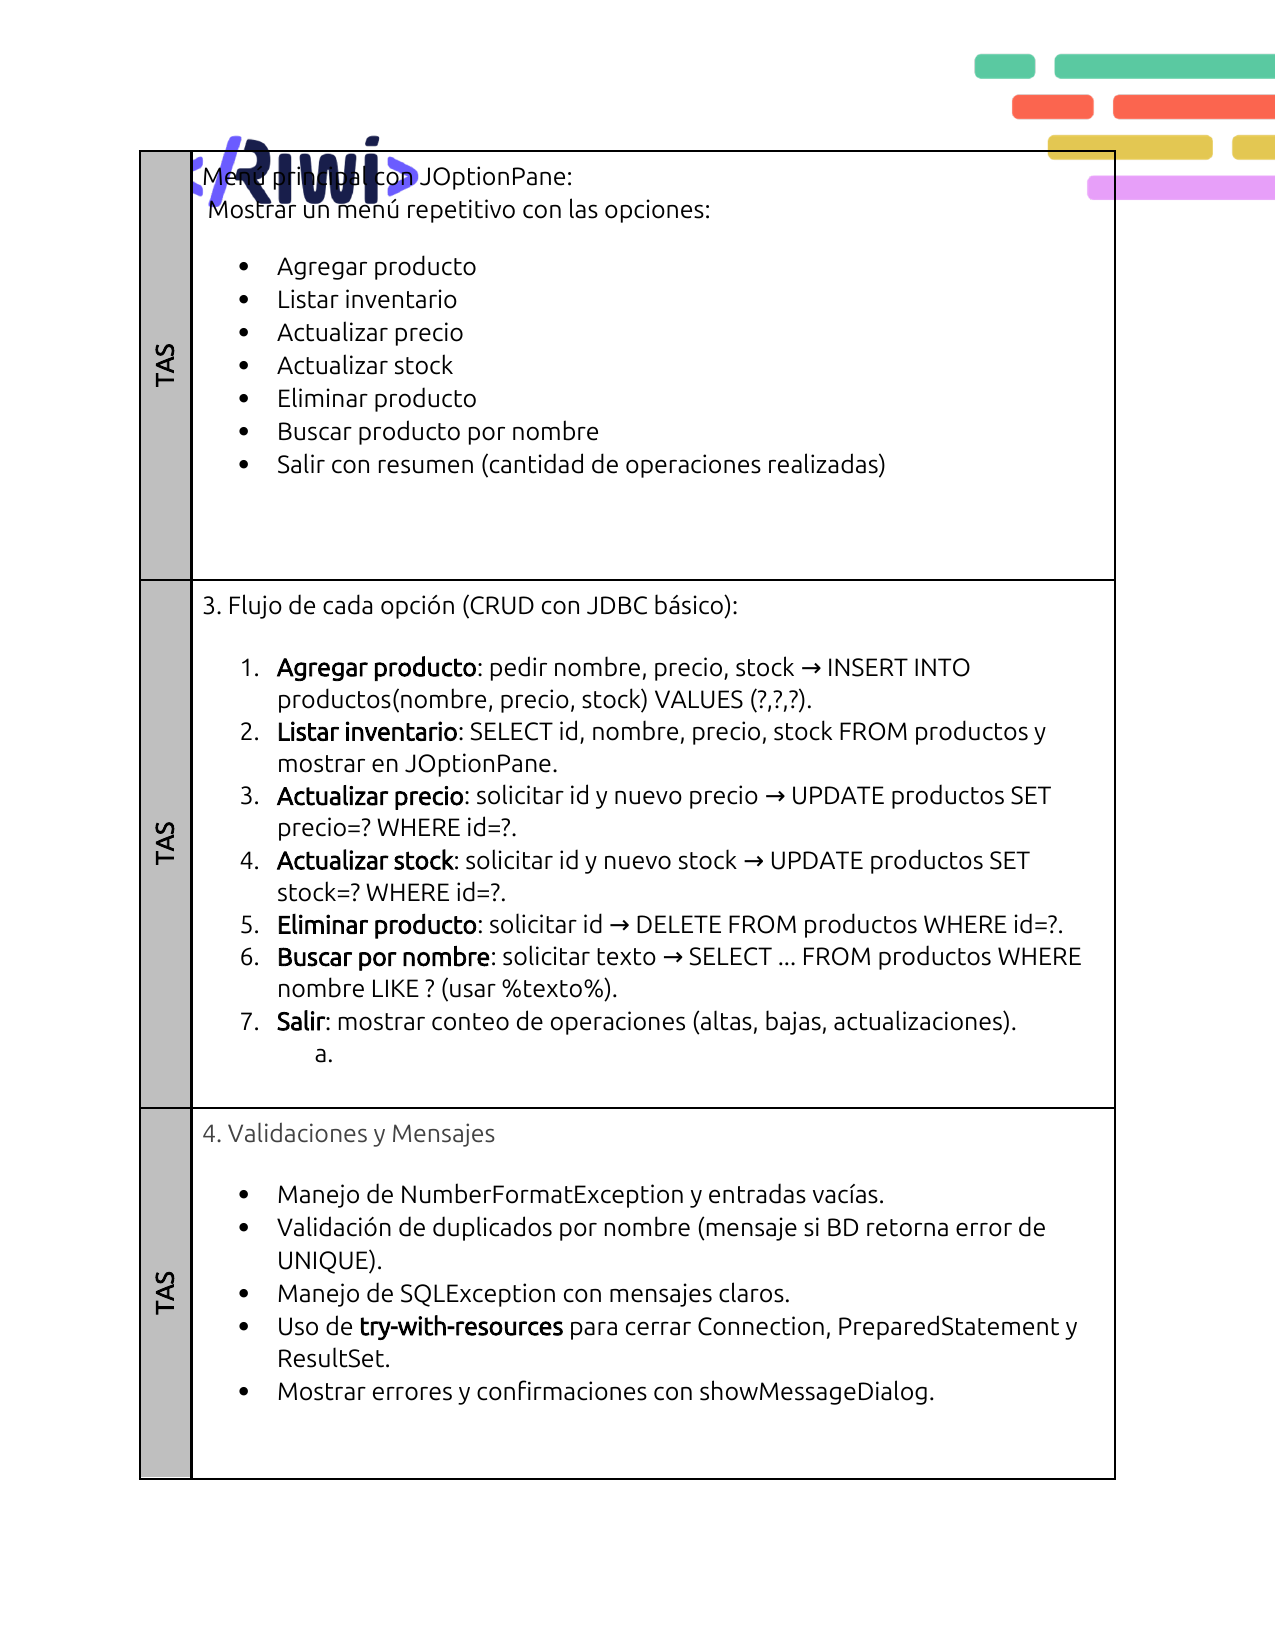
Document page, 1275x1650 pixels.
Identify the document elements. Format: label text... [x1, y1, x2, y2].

table_cell TAS K 4 [141, 1109, 190, 1477]
table_cell TAS K 3 [141, 581, 190, 1107]
table_cell Menú principal con JOptionPane: Mostrar un menú repetitivo con las opciones: Agregar producto Listar inventario Actualizar precio Actualizar stock Eliminar producto Buscar producto por nombre Salir con resumen (cantidad de operaciones realizadas) [193, 152, 1114, 579]
picture [7, 0, 1275, 229]
table_cell 3. Flujo de cada opción (CRUD con JDBC básico): Agregar producto: pedir nombre, precio, stock → INSERT INTO productos(nombre, precio, stock) VALUES (?,?,?). Listar inventario: SELECT id, nombre, precio, stock FROM productos y mostrar en JOptionPane. Actualizar precio: solicitar id y nuevo precio → UPDATE productos SET precio=? WHERE id=?. Actualizar stock: solicitar id y nuevo stock → UPDATE productos SET stock=? WHERE id=?. Eliminar producto: solicitar id → DELETE FROM productos WHERE id=?. Buscar por nombre: solicitar texto → SELECT ... FROM productos WHERE nombre LIKE ? (usar %texto%). Salir: mostrar conteo de operaciones (altas, bajas, actualizaciones). [193, 581, 1114, 1107]
table_cell 4. Validaciones y Mensajes Manejo de NumberFormatException y entradas vacías. Validación de duplicados por nombre (mensaje si BD retorna error de UNIQUE). Manejo de SQLException con mensajes claros. Uso de try-with-resources para cerrar Connection, PreparedStatement y ResultSet. Mostrar errores y confirmaciones con showMessageDialog. [193, 1109, 1114, 1477]
table_cell TAS K 2 [141, 152, 190, 579]
